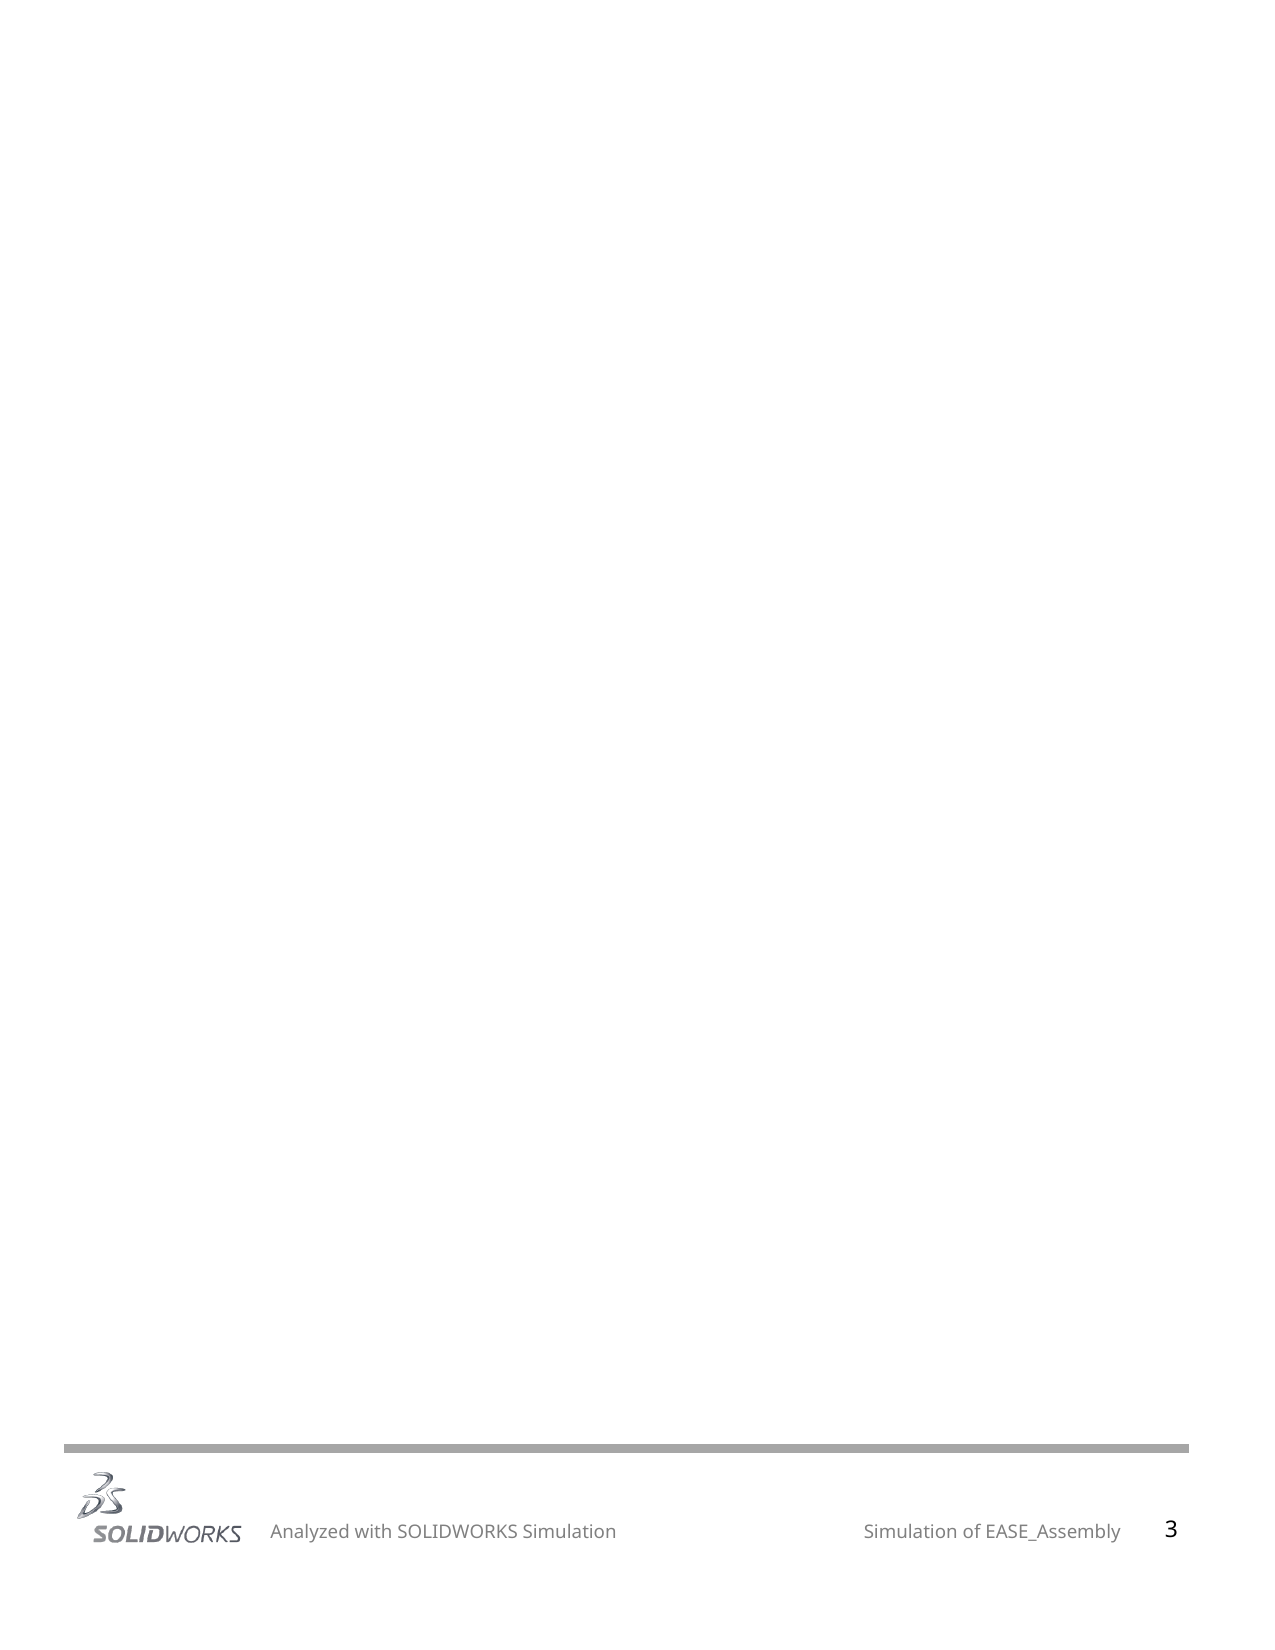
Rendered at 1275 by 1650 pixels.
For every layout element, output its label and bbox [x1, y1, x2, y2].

picture [75, 1453, 243, 1544]
